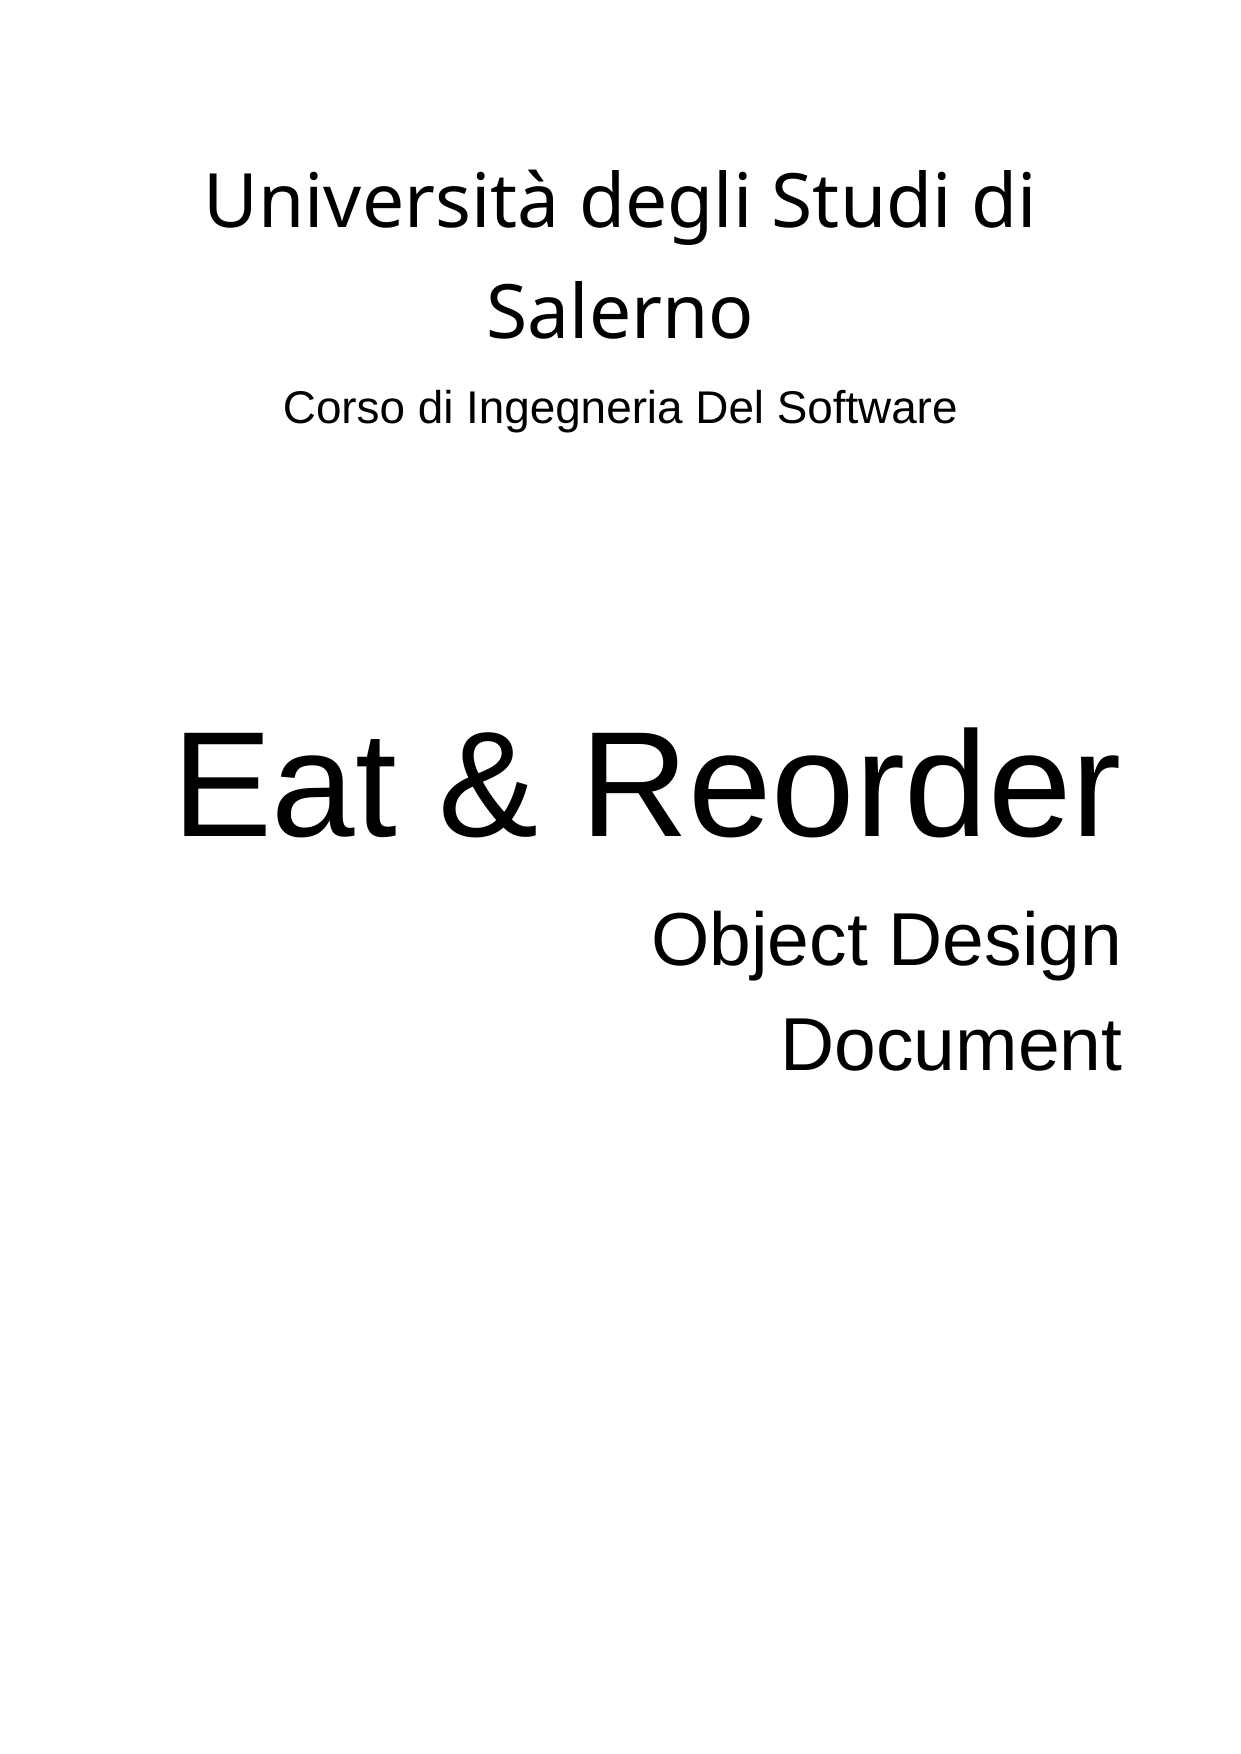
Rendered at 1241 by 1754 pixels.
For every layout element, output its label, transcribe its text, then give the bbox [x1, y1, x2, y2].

text Università degli Studi di Salerno [118, 148, 1122, 360]
text Corso di Ingegneria Del Software [118, 381, 1122, 433]
text Eat & Reorder [118, 696, 1122, 868]
text Document [118, 1000, 1122, 1086]
text Object Design [118, 894, 1122, 981]
